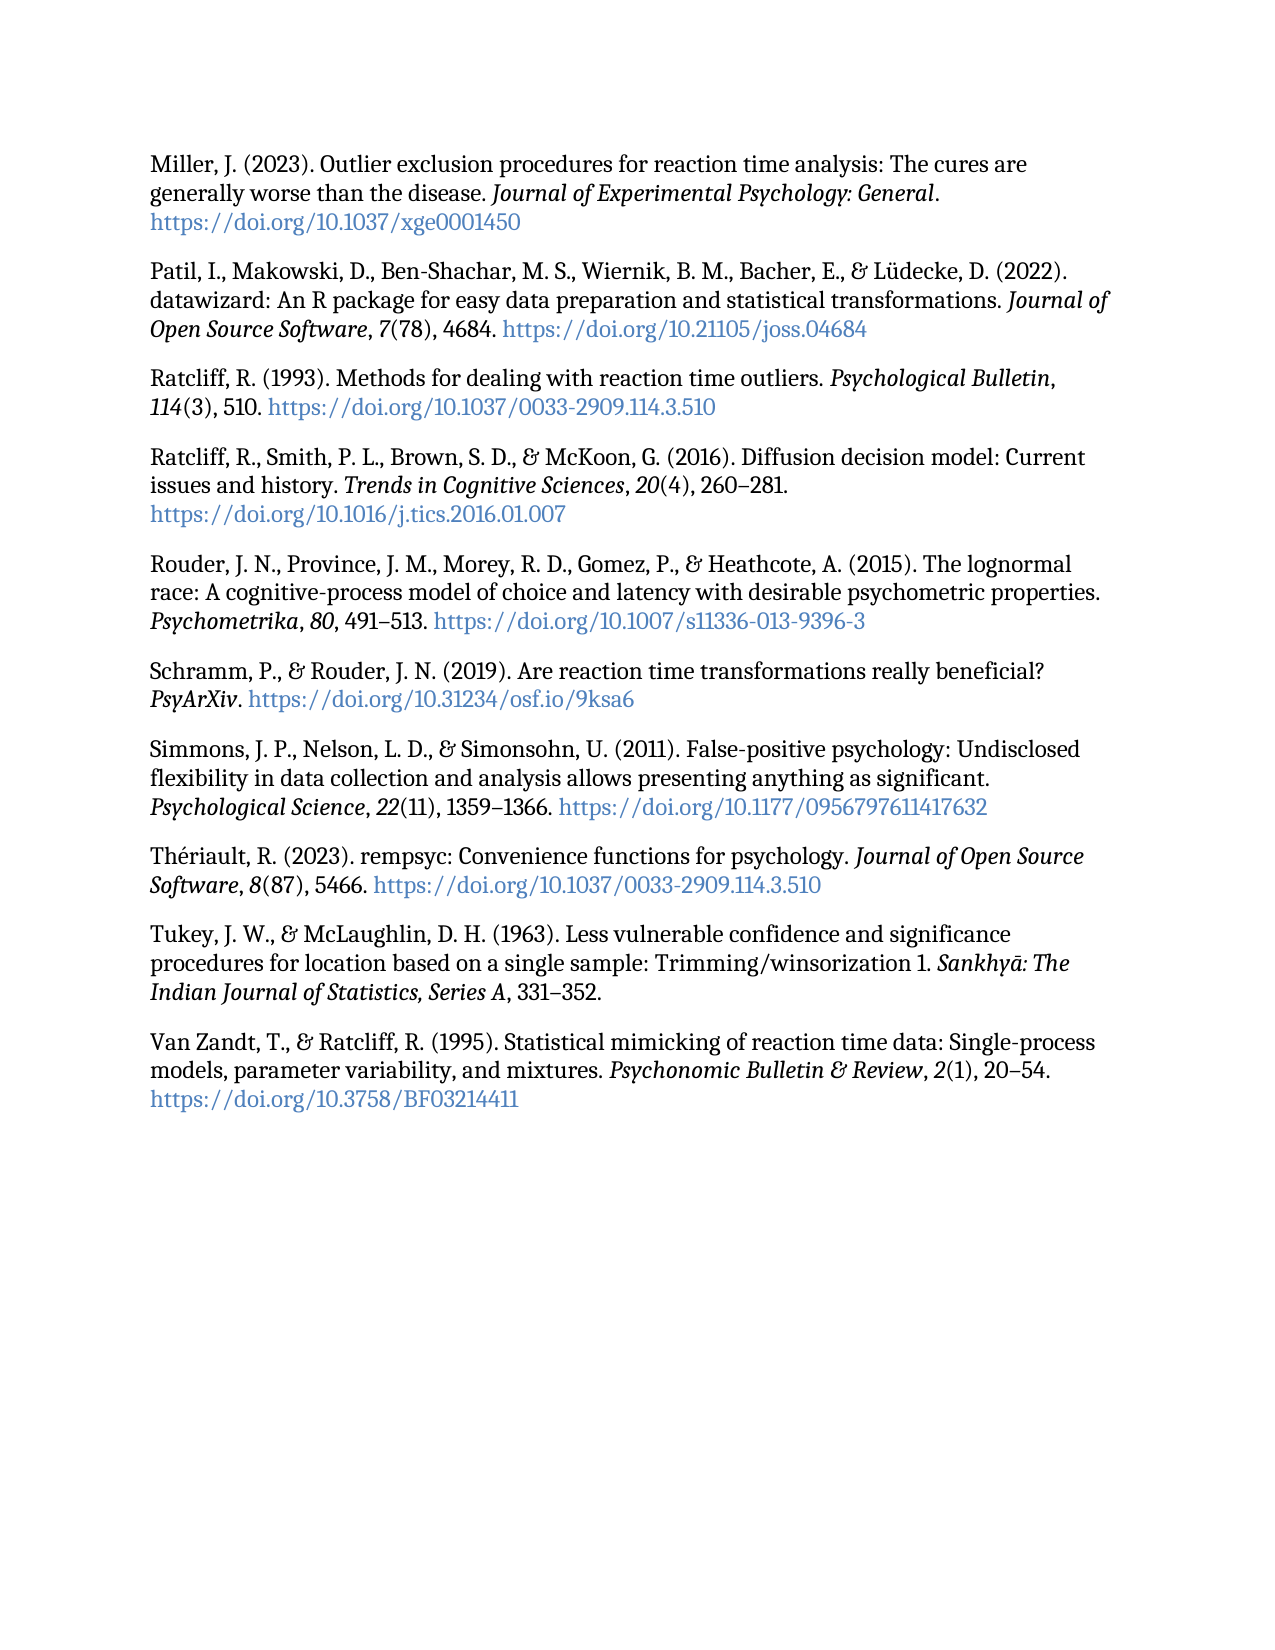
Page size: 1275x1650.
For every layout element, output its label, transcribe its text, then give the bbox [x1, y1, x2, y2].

text Rouder, J. N., Province, J. M., Morey, R. D., Gomez, P., & Heathcote, A. (2015). The lognormal race: A cognitive-process model of choice and latency with desirable psychometric properties. Psychometrika, 80, 491–513. https://doi.org/10.1007/s11336-013-9396-3 [150, 549, 1125, 636]
text Tukey, J. W., & McLaughlin, D. H. (1963). Less vulnerable confidence and significance procedures for location based on a single sample: Trimming/winsorization 1. Sankhyā: The Indian Journal of Statistics, Series A, 331–352. [150, 920, 1125, 1007]
text Van Zandt, T., & Ratcliff, R. (1995). Statistical mimicking of reaction time data: Single-process models, parameter variability, and mixtures. Psychonomic Bulletin & Review, 2(1), 20–54. https://doi.org/10.3758/BF03214411 [150, 1027, 1125, 1114]
text Ratcliff, R., Smith, P. L., Brown, S. D., & McKoon, G. (2016). Diffusion decision model: Current issues and history. Trends in Cognitive Sciences, 20(4), 260–281. https://doi.org/10.1016/j.tics.2016.01.007 [150, 442, 1125, 529]
text Ratcliff, R. (1993). Methods for dealing with reaction time outliers. Psychological Bulletin, 114(3), 510. https://doi.org/10.1037/0033-2909.114.3.510 [150, 364, 1125, 422]
text Patil, I., Makowski, D., Ben-Shachar, M. S., Wiernik, B. M., Bacher, E., & Lüdecke, D. (2022). datawizard: An R package for easy data preparation and statistical transformations. Journal of Open Source Software, 7(78), 4684. https://doi.org/10.21105/joss.04684 [150, 257, 1125, 343]
text Simmons, J. P., Nelson, L. D., & Simonsohn, U. (2011). False-positive psychology: Undisclosed flexibility in data collection and analysis allows presenting anything as significant. Psychological Science, 22(11), 1359–1366. https://doi.org/10.1177/0956797611417632 [150, 735, 1125, 821]
text Schramm, P., & Rouder, J. N. (2019). Are reaction time transformations really beneficial? PsyArXiv. https://doi.org/10.31234/osf.io/9ksa6 [150, 657, 1125, 714]
text Miller, J. (2023). Outlier exclusion procedures for reaction time analysis: The cures are generally worse than the disease. Journal of Experimental Psychology: General. https://doi.org/10.1037/xge0001450 [150, 150, 1125, 236]
text Thériault, R. (2023). rempsyc: Convenience functions for psychology. Journal of Open Source Software, 8(87), 5466. https://doi.org/10.1037/0033-2909.114.3.510 [150, 842, 1125, 899]
